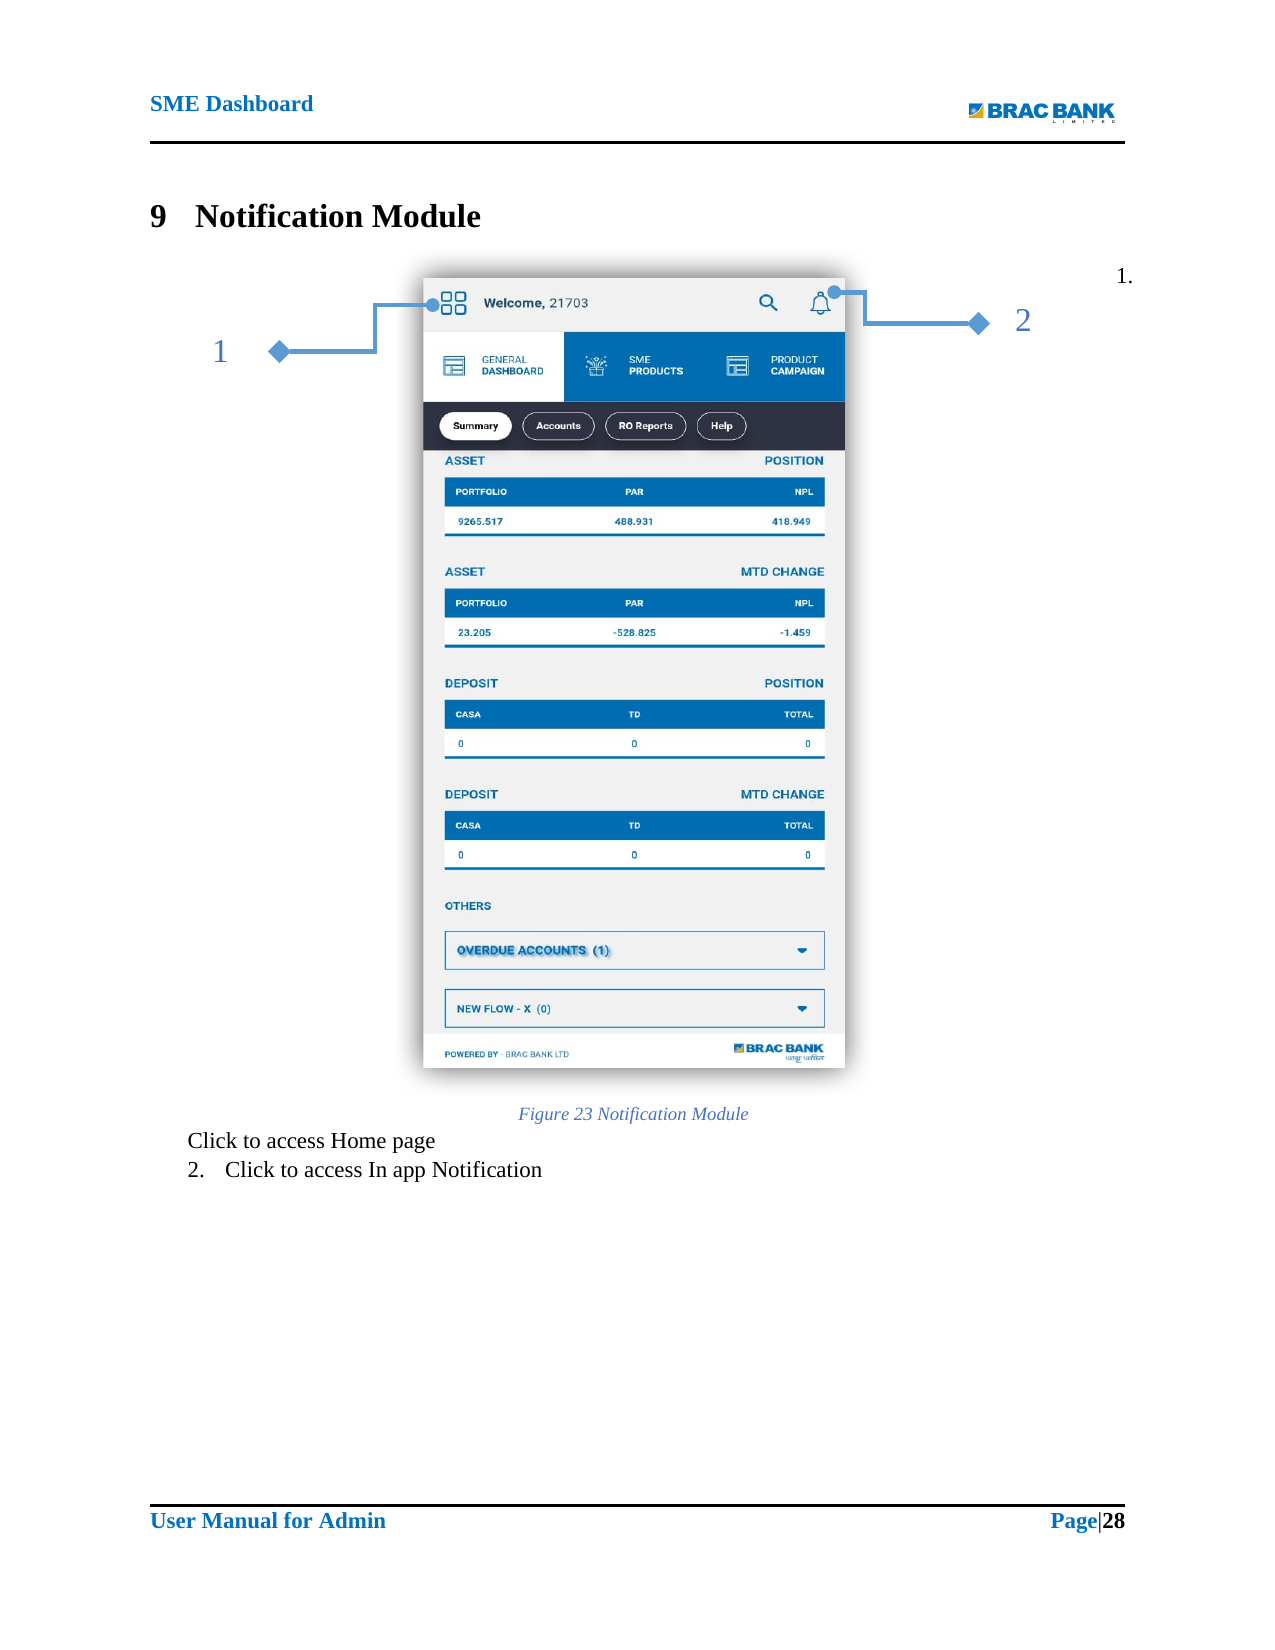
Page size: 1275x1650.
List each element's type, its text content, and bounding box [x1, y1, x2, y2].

picture [968, 77, 1115, 141]
list Click to access In app Notification [187, 1156, 1125, 1182]
picture [968, 144, 1115, 150]
picture [423, 278, 845, 1068]
subtitle Notification Module [150, 196, 1125, 234]
